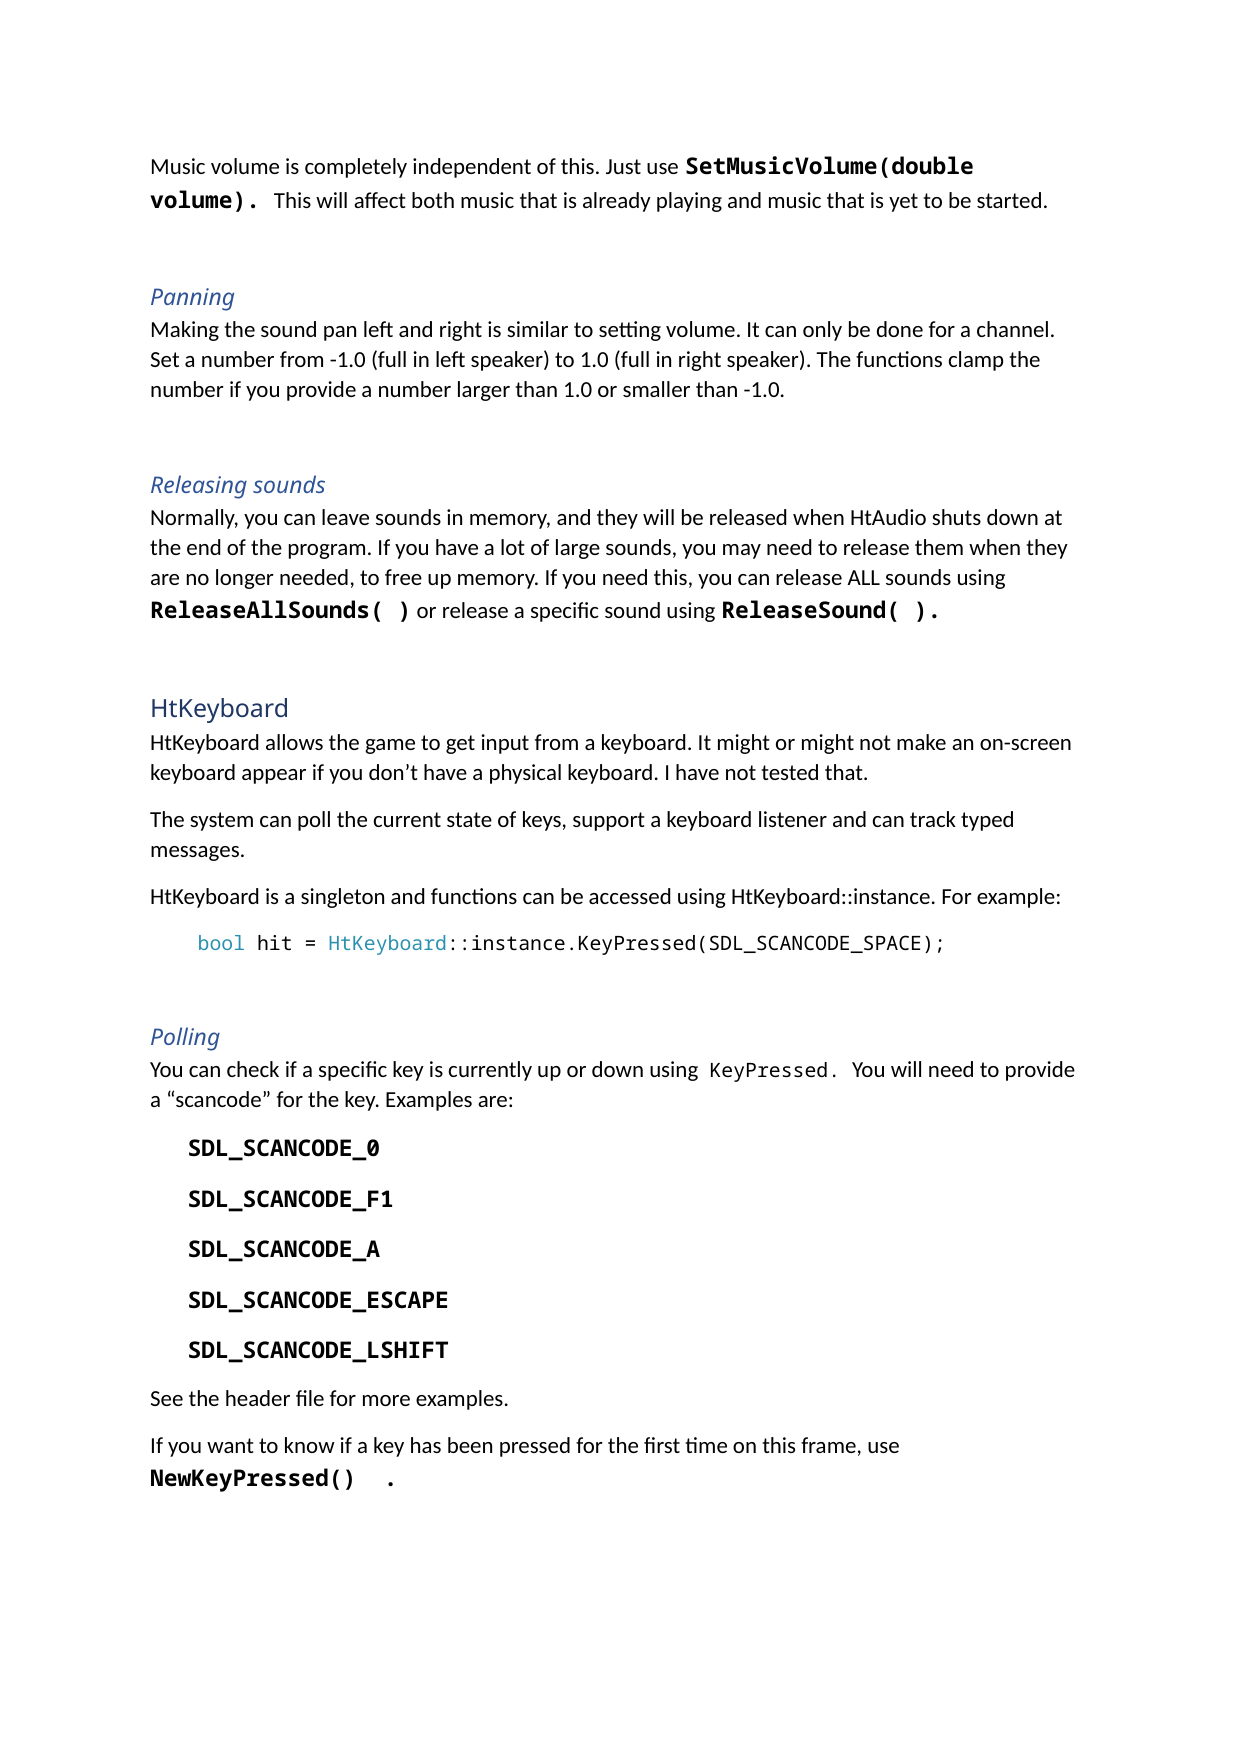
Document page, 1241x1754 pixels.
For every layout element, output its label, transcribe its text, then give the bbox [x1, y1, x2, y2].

subtitle Panning [150, 281, 1090, 312]
subtitle Polling [150, 1021, 1090, 1053]
subtitle Releasing sounds [150, 469, 1090, 500]
text See the header file for more examples. [150, 1384, 1090, 1412]
text SDL_SCANCODE_A [187, 1233, 1090, 1264]
text SDL_SCANCODE_0 [187, 1132, 1090, 1163]
text Music volume is completely independent of this. Just use SetMusicVolume(double volume). This will affect both music that is already playing and music that is yet to be started. [150, 150, 1090, 215]
text SDL_SCANCODE_F1 [187, 1183, 1090, 1214]
text If you want to know if a key has been pressed for the first time on this frame, use NewKeyPressed() . [150, 1431, 1090, 1493]
text HtKeyboard allows the game to get input from a keyboard. It might or might not make an on-screen keyboard appear if you don’t have a physical keyboard. I have not tested that. [150, 728, 1090, 786]
subtitle HtKeyboard [150, 691, 1090, 725]
text Making the sound pan left and right is similar to setting volume. It can only be done for a channel. Set a number from -1.0 (full in left speaker) to 1.0 (full in right speaker). The functions clamp the number if you provide a number larger than 1.0 or smaller than -1.0. [150, 315, 1090, 403]
text The system can poll the current state of keys, support a keyboard listener and can track typed messages. [150, 805, 1090, 863]
text HtKeyboard is a singleton and functions can be accessed using HtKeyboard::instance. For example: [150, 882, 1090, 910]
text You can check if a specific key is currently up or down using KeyPressed. You will need to provide a “scancode” for the key. Examples are: [150, 1055, 1090, 1113]
text Normally, you can leave sounds in memory, and they will be released when HtAudio shuts down at the end of the program. If you have a lot of large sounds, you may need to release them when they are no longer needed, to free up memory. If you need this, you can release ALL sounds using ReleaseAllSounds( ) or release a specific sound using ReleaseSound( ). [150, 503, 1090, 625]
text bool hit = HtKeyboard::instance.KeyPressed(SDL_SCANCODE_SPACE); [150, 929, 1090, 956]
text SDL_SCANCODE_LSHIFT [187, 1334, 1090, 1365]
text SDL_SCANCODE_ESCAPE [187, 1283, 1090, 1315]
